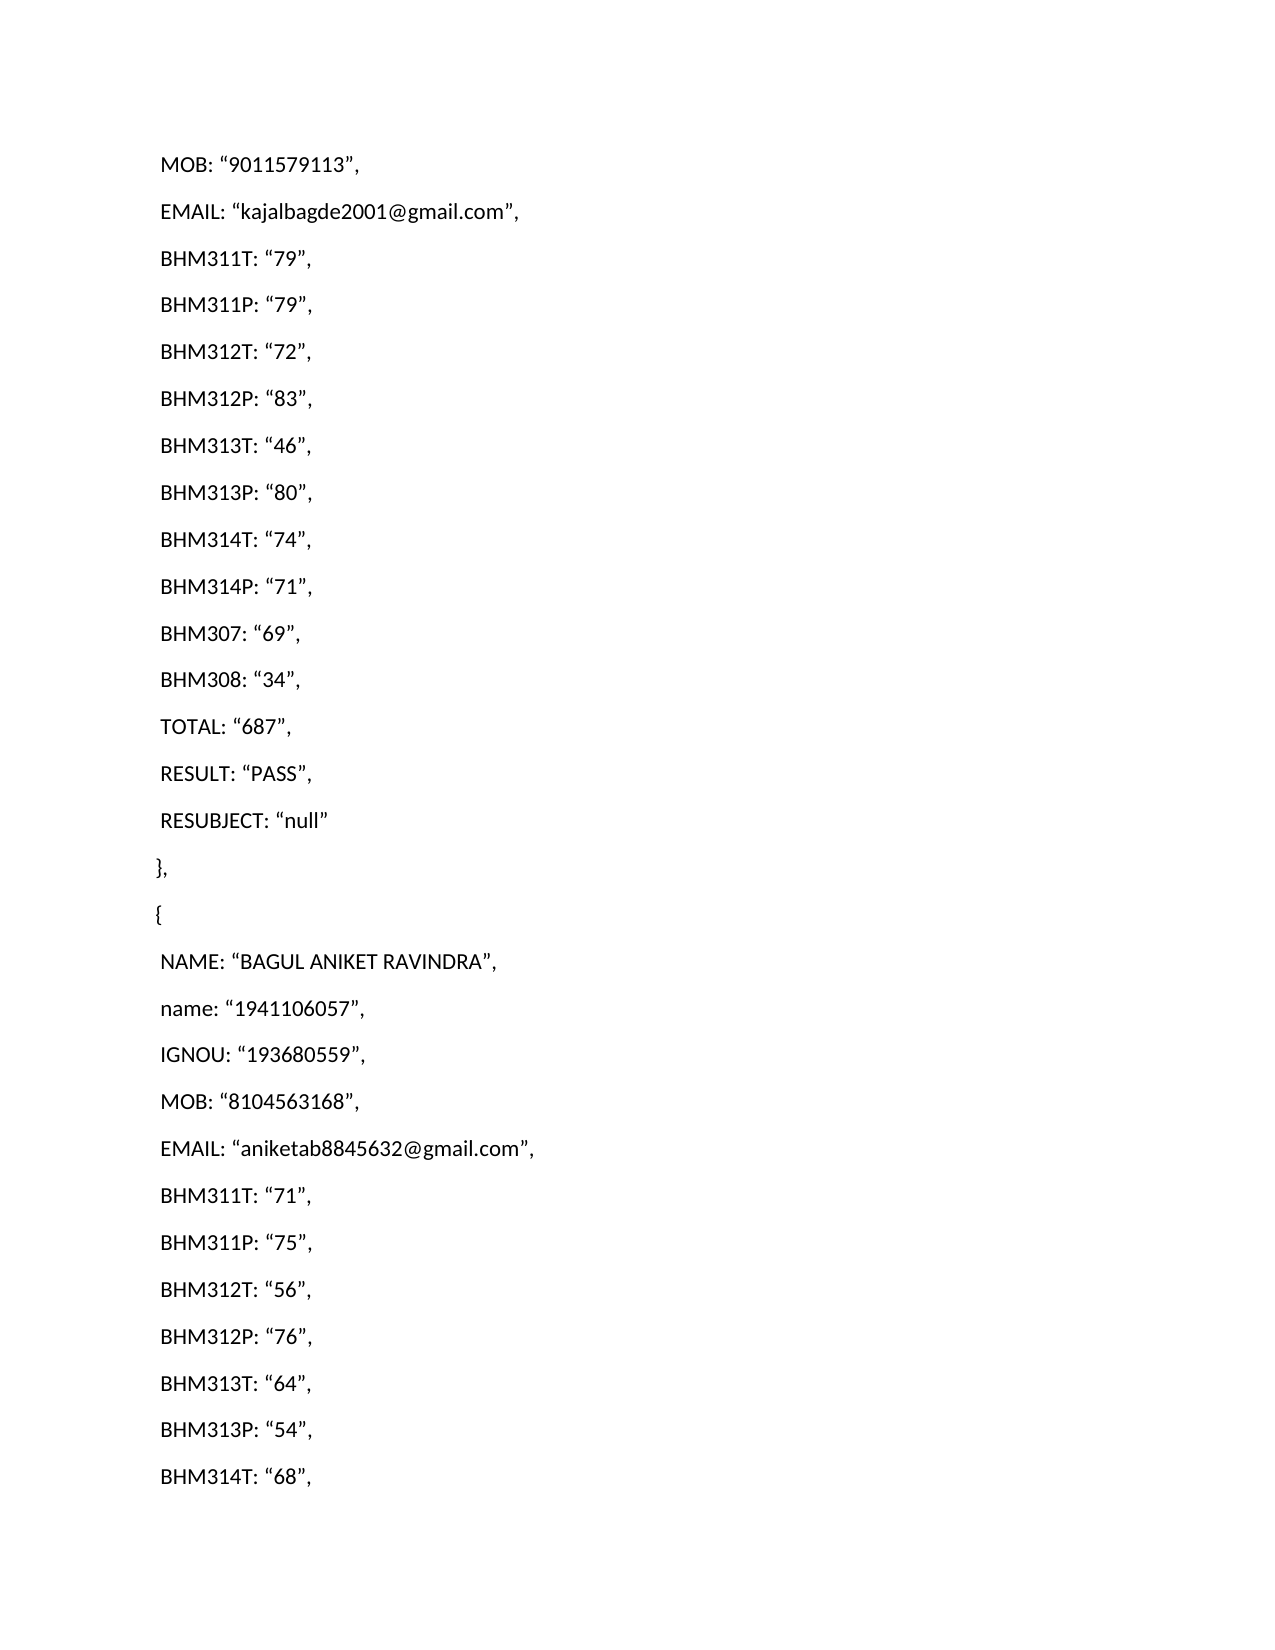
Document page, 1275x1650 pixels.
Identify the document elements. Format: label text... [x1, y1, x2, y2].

text BHM308: “34”, [150, 666, 1125, 694]
text { [150, 900, 1125, 928]
text BHM313P: “80”, [150, 478, 1125, 506]
text BHM311T: “71”, [150, 1181, 1125, 1209]
text MOB: “9011579113”, [150, 150, 1125, 178]
text BHM314T: “68”, [150, 1462, 1125, 1491]
text BHM314P: “71”, [150, 572, 1125, 600]
text TOTAL: “687”, [150, 712, 1125, 741]
text BHM311P: “75”, [150, 1228, 1125, 1256]
text NAME: “BAGUL ANIKET RAVINDRA”, [150, 947, 1125, 975]
text BHM311P: “79”, [150, 291, 1125, 319]
text RESULT: “PASS”, [150, 759, 1125, 787]
text IGNOU: “193680559”, [150, 1041, 1125, 1069]
text BHM312T: “56”, [150, 1275, 1125, 1303]
text BHM313T: “46”, [150, 431, 1125, 459]
text RESUBJECT: “null” [150, 806, 1125, 834]
text BHM313T: “64”, [150, 1369, 1125, 1397]
text BHM307: “69”, [150, 619, 1125, 647]
text BHM312P: “83”, [150, 384, 1125, 412]
text BHM312P: “76”, [150, 1322, 1125, 1350]
text EMAIL: “aniketab8845632@gmail.com”, [150, 1134, 1125, 1162]
text MOB: “8104563168”, [150, 1087, 1125, 1116]
text }, [150, 853, 1125, 881]
text EMAIL: “kajalbagde2001@gmail.com”, [150, 197, 1125, 225]
text BHM312T: “72”, [150, 337, 1125, 366]
text BHM313P: “54”, [150, 1416, 1125, 1444]
text BHM314T: “74”, [150, 525, 1125, 553]
text name: “1941106057”, [150, 994, 1125, 1022]
text BHM311T: “79”, [150, 244, 1125, 272]
